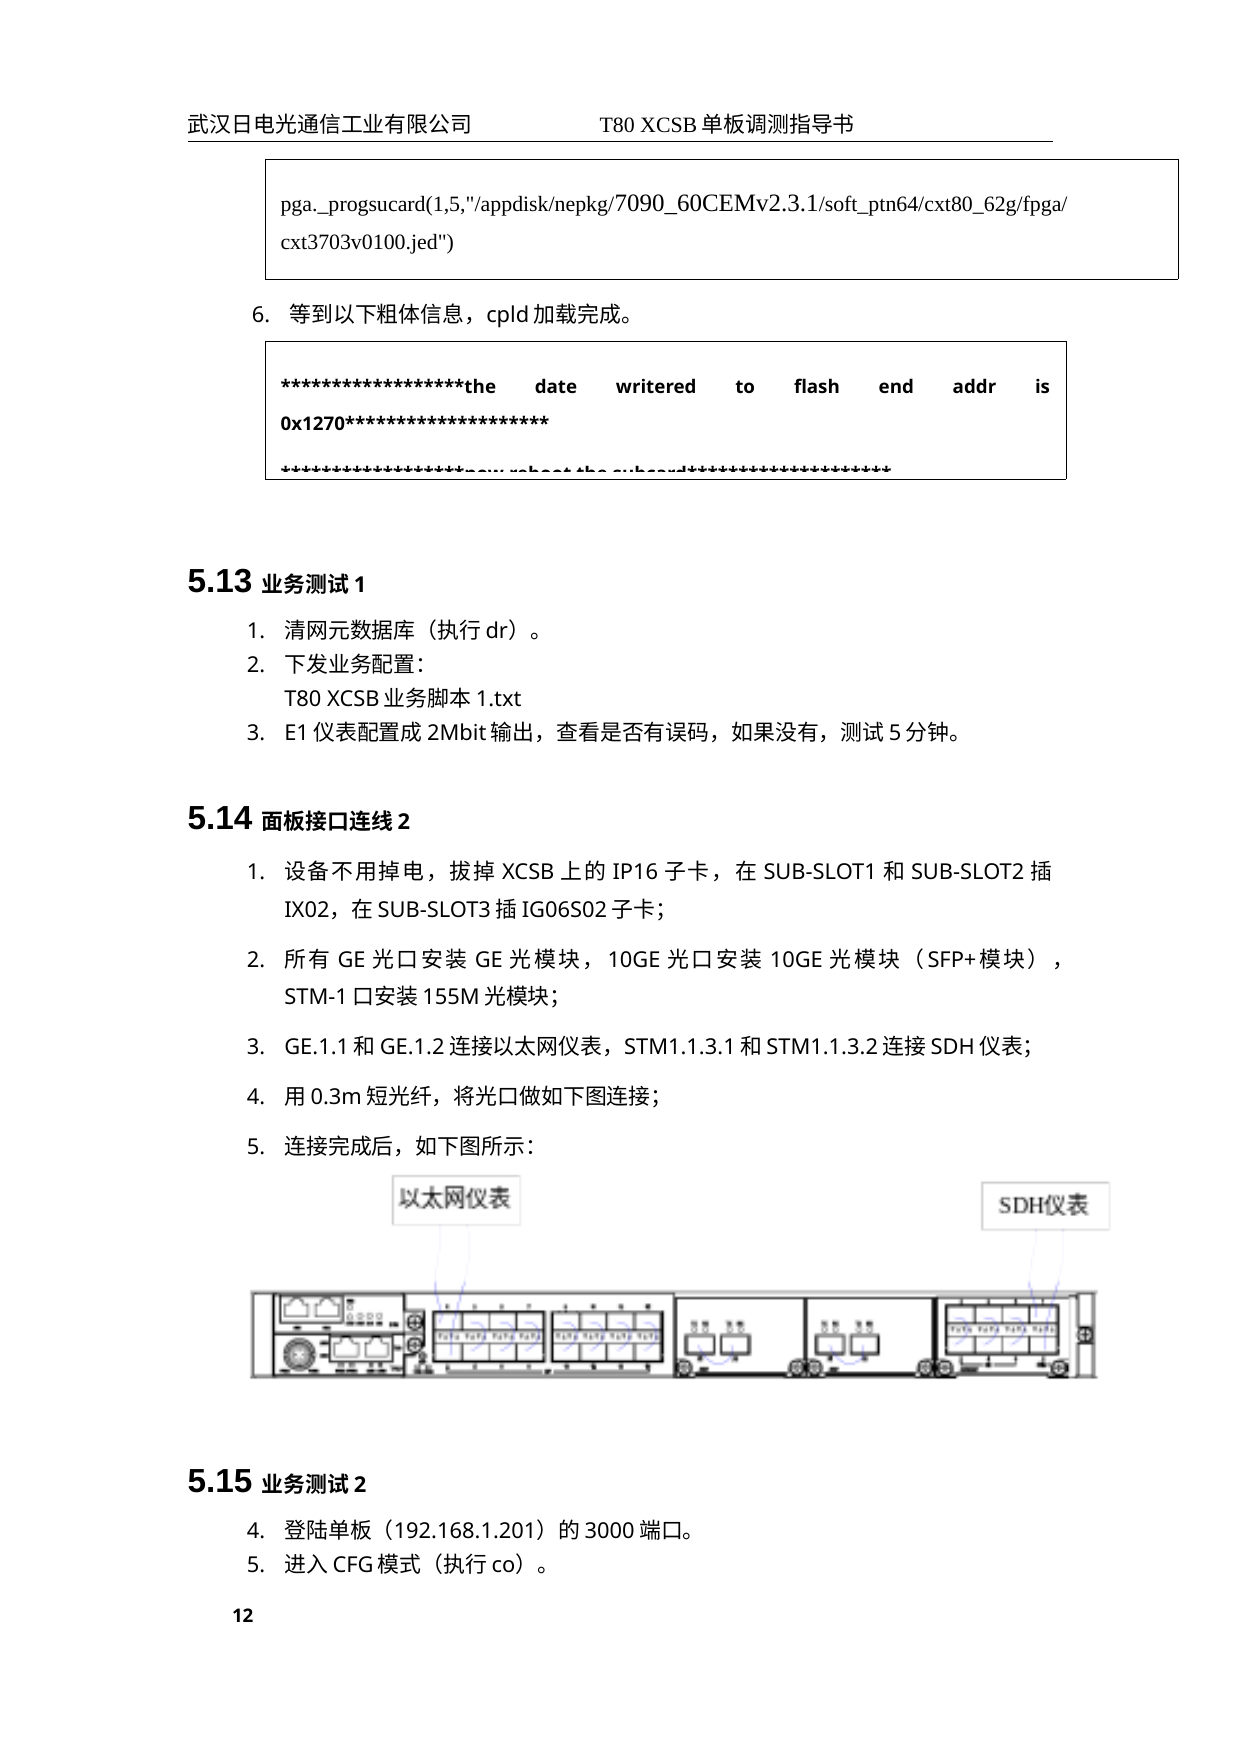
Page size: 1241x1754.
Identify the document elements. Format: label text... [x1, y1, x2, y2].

list 设备不用掉电，拔掉XCSB上的IP16子卡，在SUB-SLOT1和SUB-SLOT2插IX02，在SUB-SLOT3插IG06S02子卡； [247, 849, 1053, 924]
list T80 XCSB业务脚本1.txt [284, 680, 1053, 714]
list GE.1.1和GE.1.2连接以太网仪表，STM1.1.3.1和STM1.1.3.2连接SDH仪表； [247, 1024, 1053, 1061]
list 进入CFG模式（执行co）。 [247, 1546, 1053, 1580]
subtitle 业务测试1 [187, 561, 1053, 599]
list 所有GE光口安装GE光模块，10GE光口安装10GE光模块（SFP+模块），STM-1口安装155M光模块； [247, 936, 1053, 1011]
list 登陆单板（192.168.1.201）的3000端口。 [247, 1512, 1053, 1546]
list 等到以下粗体信息，cpld加载完成。 [252, 291, 1053, 329]
subtitle 业务测试2 [187, 1461, 1053, 1500]
list E1仪表配置成2Mbit输出，查看是否有误码，如果没有，测试5分钟。 [247, 714, 1053, 748]
list 清网元数据库（执行dr）。 [247, 612, 1053, 646]
list 用0.3m短光纤，将光口做如下图连接； [247, 1074, 1053, 1111]
list 下发业务配置： [247, 646, 1053, 680]
list 连接完成后，如下图所示： [247, 1124, 1053, 1161]
subtitle 面板接口连线2 [187, 798, 1053, 836]
